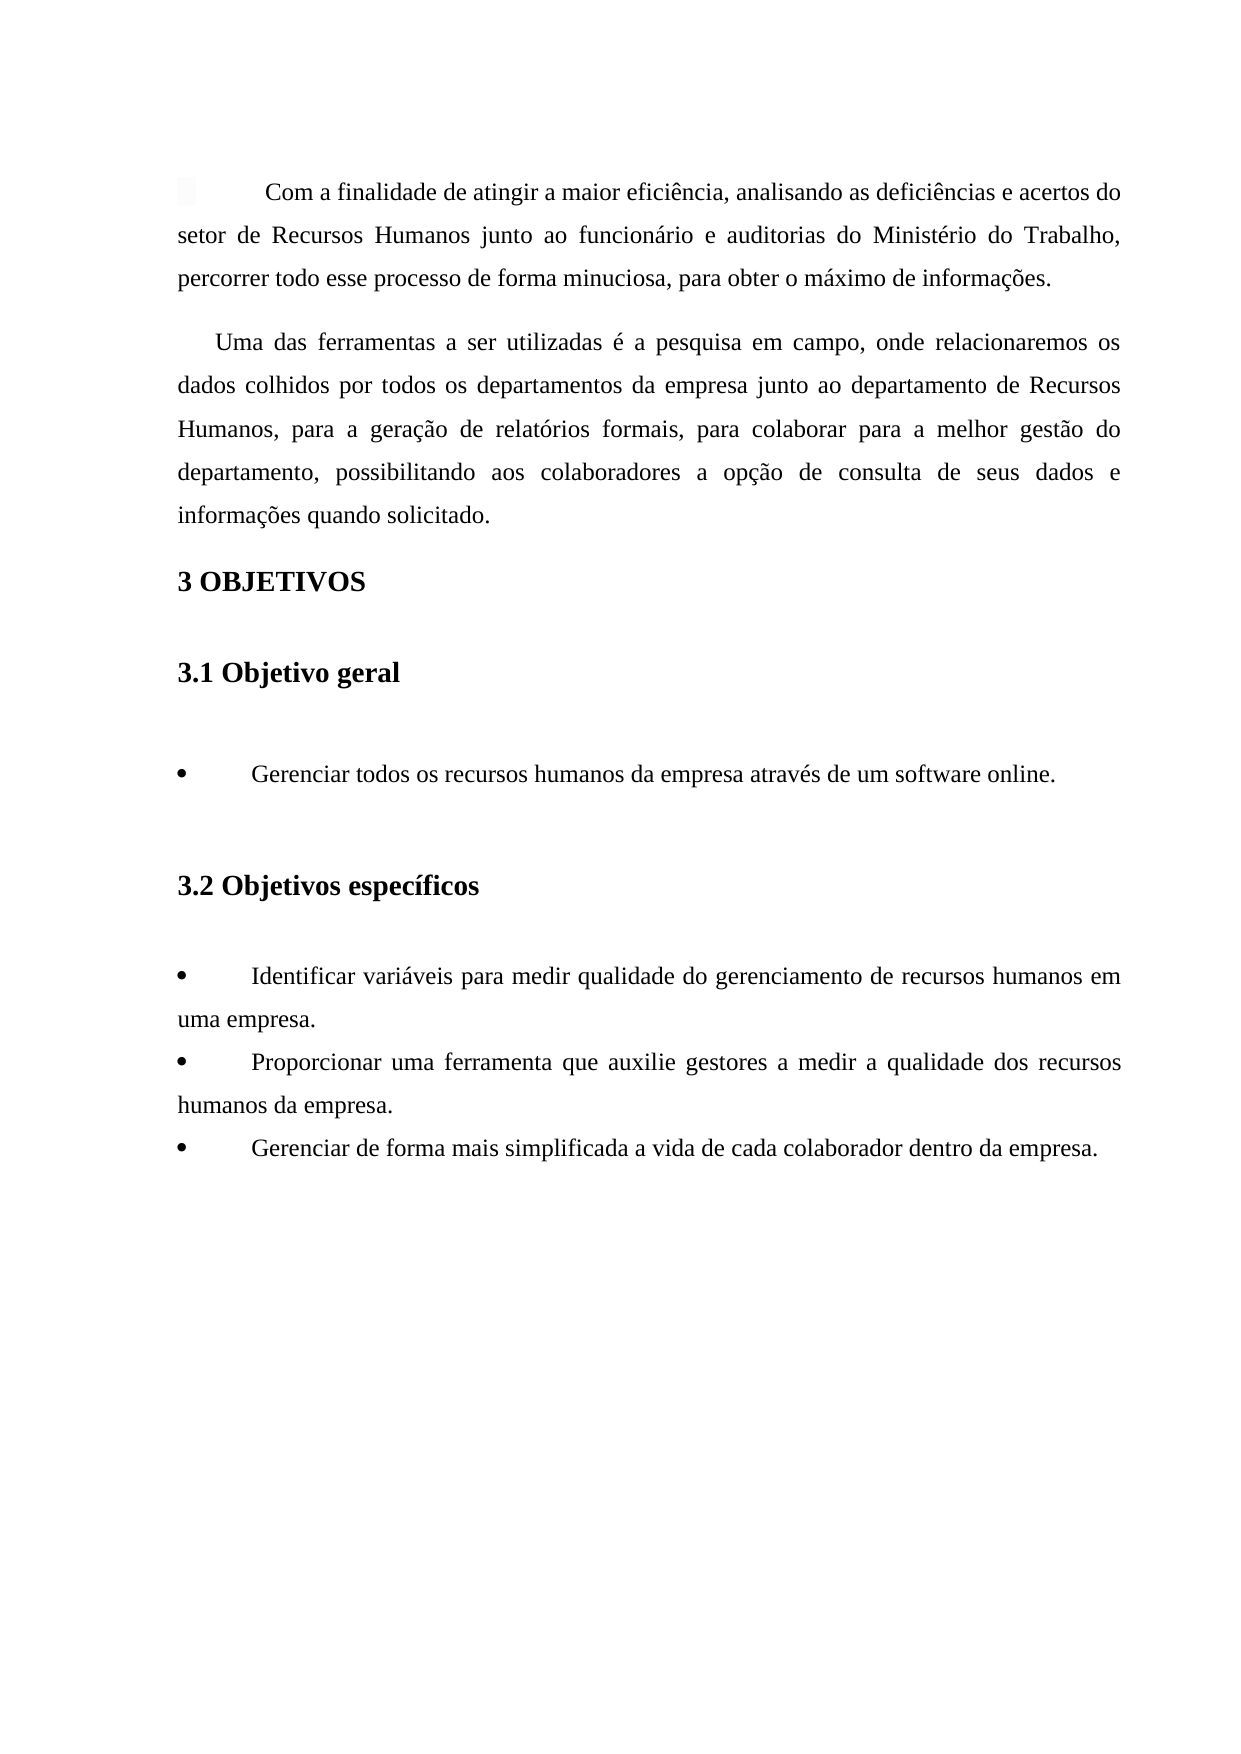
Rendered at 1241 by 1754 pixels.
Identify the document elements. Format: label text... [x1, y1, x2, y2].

text Uma das ferramentas a ser utilizadas é a pesquisa em campo, onde relacionaremos os dados colhidos por todos os departamentos da empresa junto ao departamento de Recursos Humanos, para a geração de relatórios formais, para colaborar para a melhor gestão do departamento, possibilitando aos colaboradores a opção de consulta de seus dados e informações quando solicitado. [177, 327, 1122, 529]
subtitle 3 OBJETIVOS [177, 564, 1122, 597]
subtitle 3.2 Objetivos específicos [177, 868, 1122, 902]
subtitle 3.1 Objetivo geral [177, 655, 1122, 689]
list Gerenciar de forma mais simplificada a vida de cada colaborador dentro da empresa. [177, 1133, 1122, 1162]
list Gerenciar todos os recursos humanos da empresa através de um software online. [177, 759, 1122, 787]
list Proporcionar uma ferramenta que auxilie gestores a medir a qualidade dos recursos humanos da empresa. [177, 1047, 1122, 1119]
list Identificar variáveis para medir qualidade do gerenciamento de recursos humanos em uma empresa. [177, 961, 1122, 1033]
